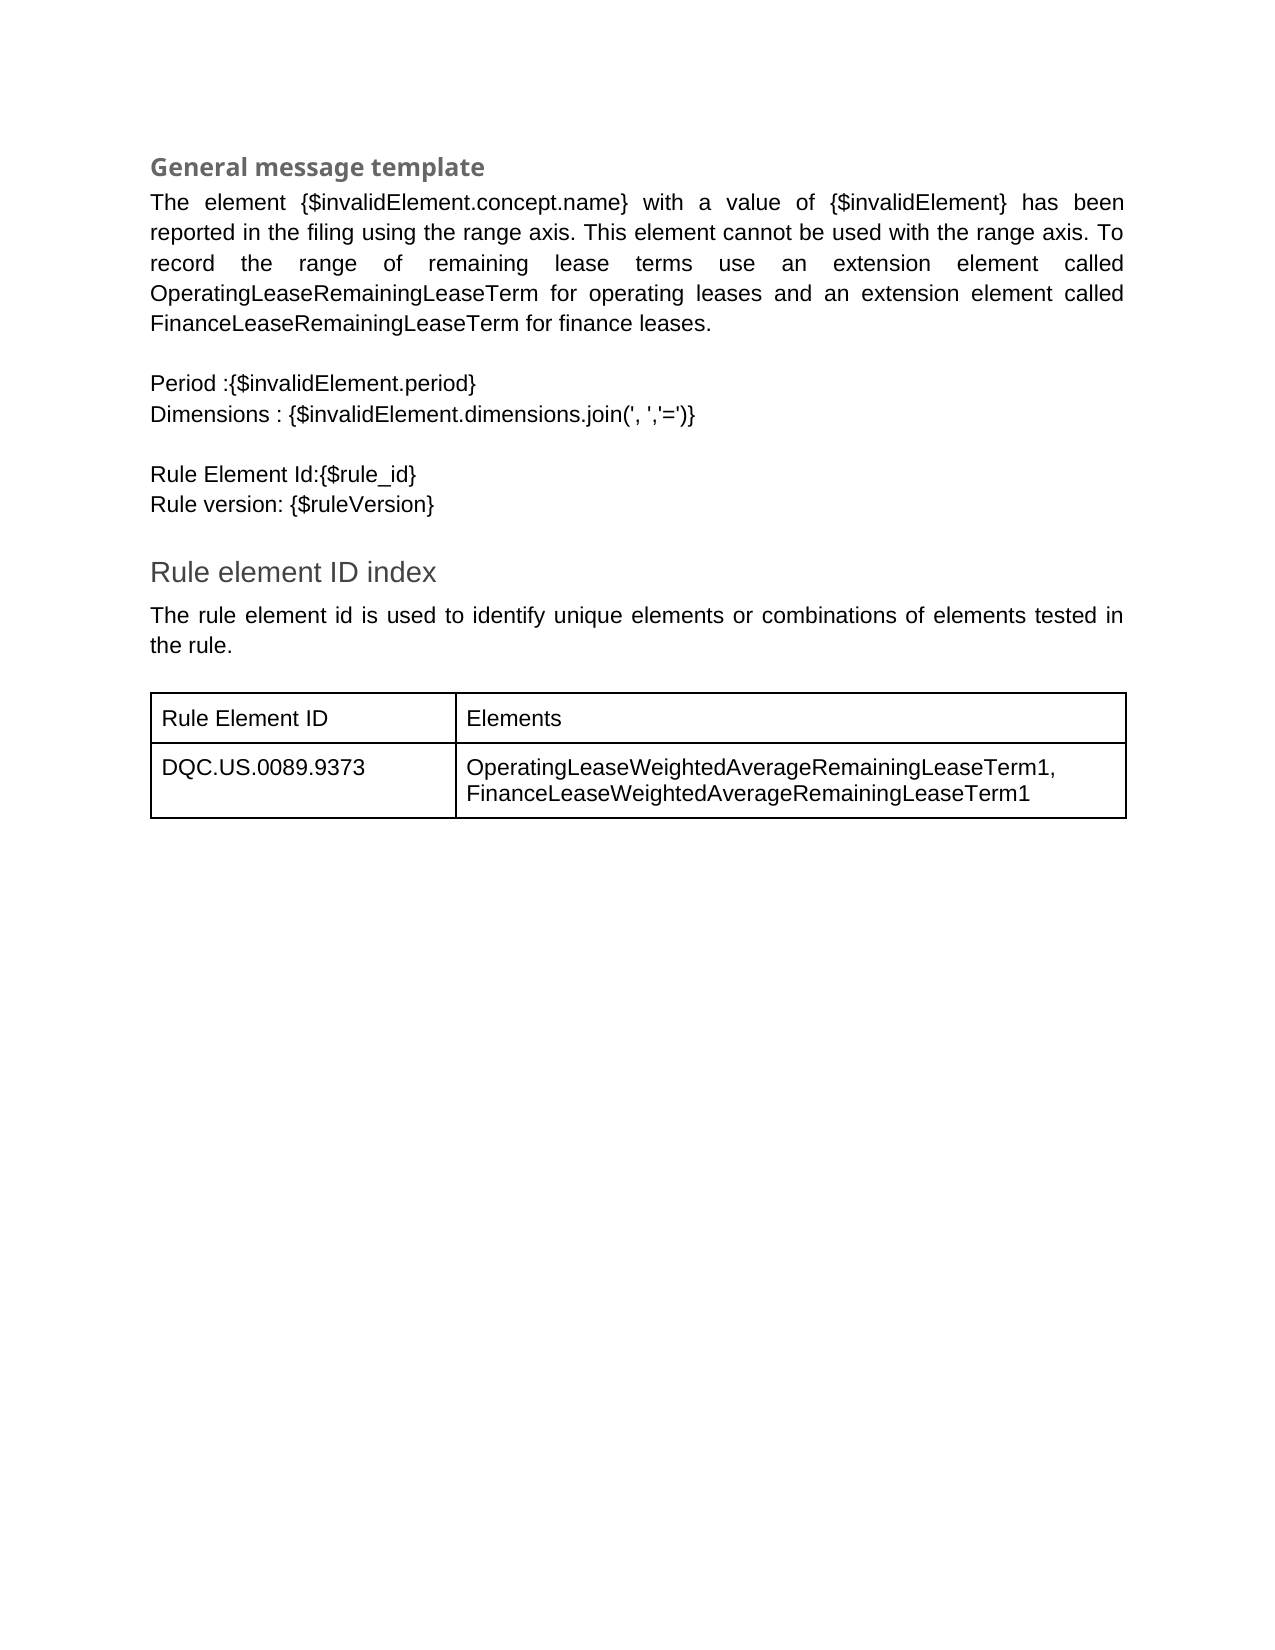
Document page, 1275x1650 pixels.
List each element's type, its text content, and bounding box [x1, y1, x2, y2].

subtitle General message template [150, 150, 1125, 184]
text The element {$invalidElement.concept.name} with a value of {$invalidElement} has been reported in the filing using the range axis. This element cannot be used with the range axis. To record the range of remaining lease terms use an extension element called OperatingLeaseRemainingLeaseTerm for operating leases and an extension element called FinanceLeaseRemainingLeaseTerm for finance leases. [150, 189, 1125, 336]
text The rule element id is used to identify unique elements or combinations of elements tested in the rule. [150, 602, 1125, 658]
subtitle Rule element ID index [150, 555, 1125, 588]
text Rule Element Id:{$rule_id} [150, 461, 1125, 487]
table_cell DQC.US.0089.9373 [152, 744, 455, 817]
text Rule version: {$ruleVersion} [150, 491, 1125, 518]
text Period :{$invalidElement.period} [150, 370, 1125, 397]
text Dimensions : {$invalidElement.dimensions.join(', ','=')} [150, 401, 1125, 427]
table_cell OperatingLeaseWeightedAverageRemainingLeaseTerm1, FinanceLeaseWeightedAverageRemainingLeaseTerm1 [457, 744, 1125, 817]
table_header Elements [457, 694, 1125, 742]
table_header Rule Element ID [152, 694, 455, 742]
